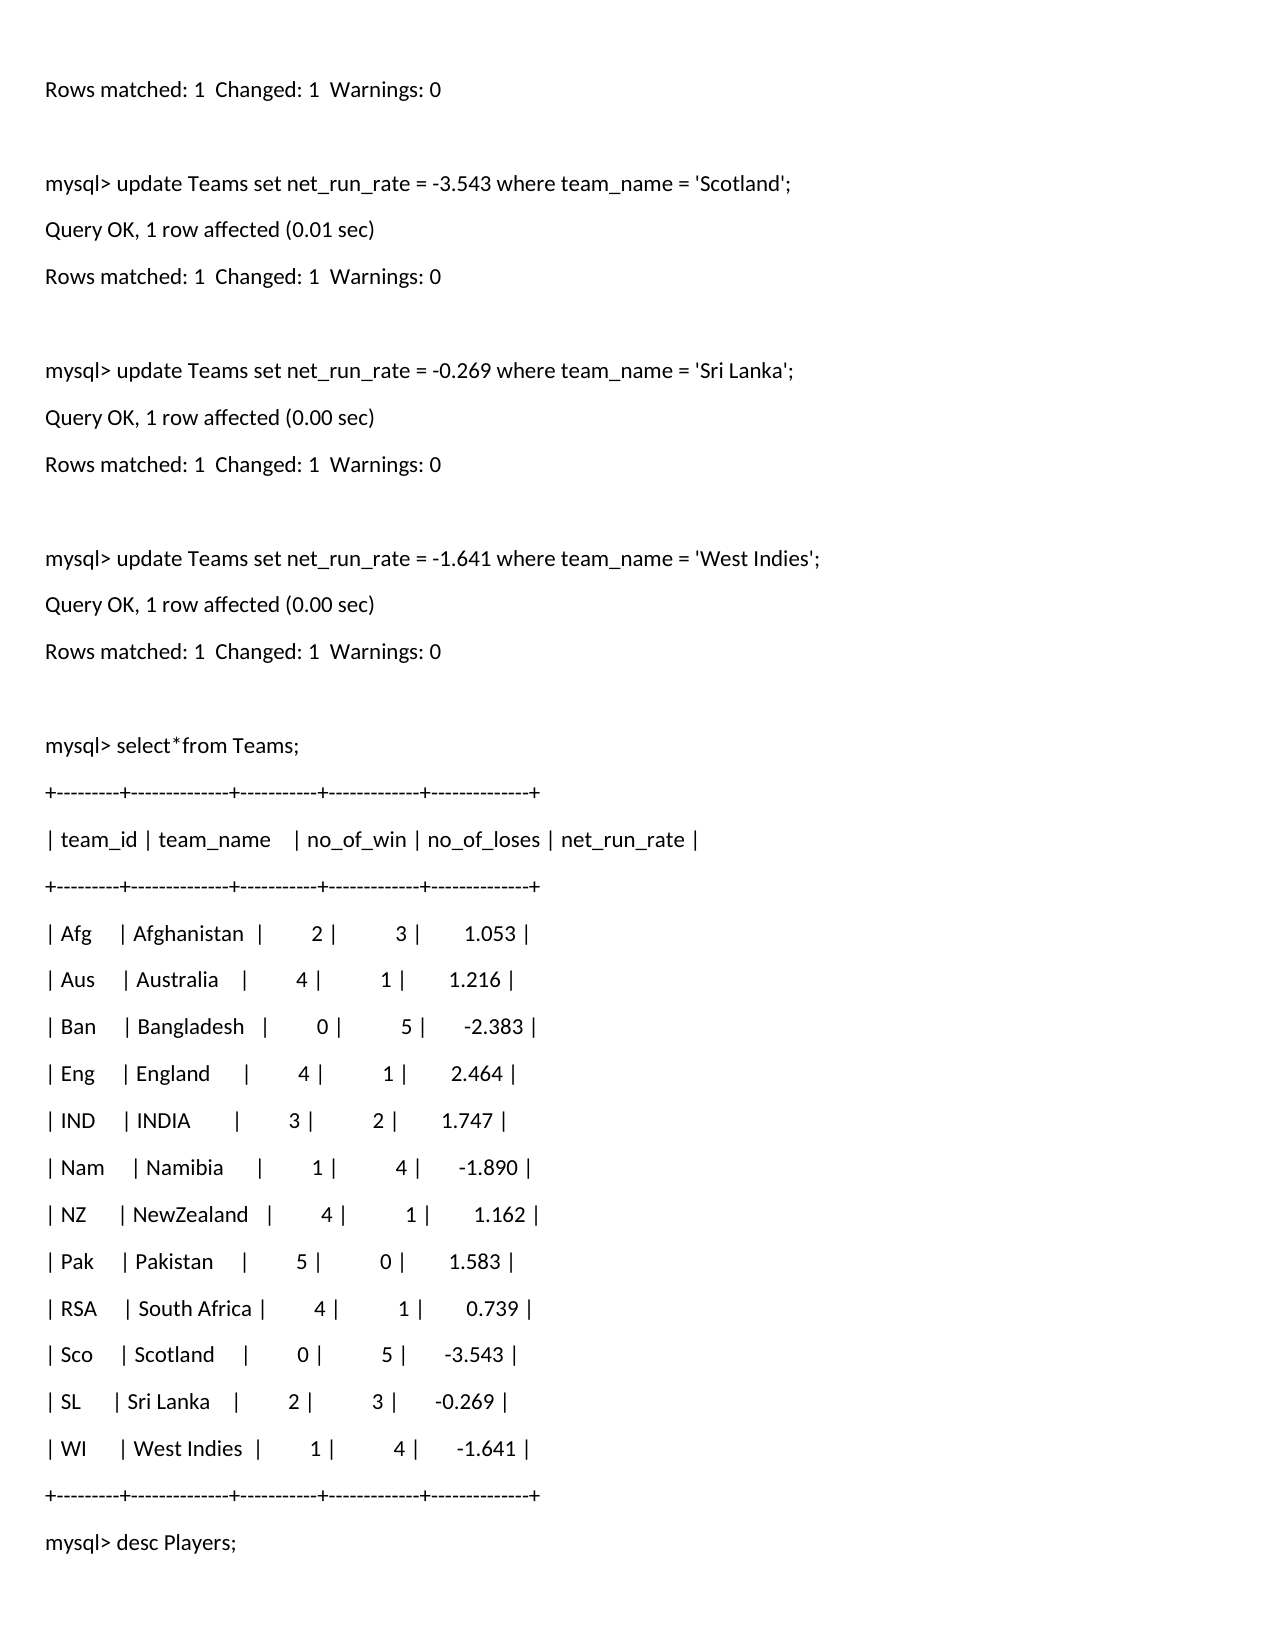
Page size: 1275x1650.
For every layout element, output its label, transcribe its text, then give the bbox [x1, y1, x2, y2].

text +---------+--------------+-----------+-------------+--------------+ [45, 778, 1230, 806]
text | Ban | Bangladesh | 0 | 5 | -2.383 | [45, 1012, 1230, 1041]
text | SL | Sri Lanka | 2 | 3 | -0.269 | [45, 1387, 1230, 1416]
text Rows matched: 1 Changed: 1 Warnings: 0 [45, 75, 1230, 103]
text Query OK, 1 row affected (0.00 sec) [45, 403, 1230, 431]
text | IND | INDIA | 3 | 2 | 1.747 | [45, 1106, 1230, 1134]
text mysql> select*from Teams; [45, 731, 1230, 759]
text Rows matched: 1 Changed: 1 Warnings: 0 [45, 637, 1230, 666]
text | WI | West Indies | 1 | 4 | -1.641 | [45, 1434, 1230, 1462]
text | Pak | Pakistan | 5 | 0 | 1.583 | [45, 1247, 1230, 1275]
text Rows matched: 1 Changed: 1 Warnings: 0 [45, 450, 1230, 478]
text | Aus | Australia | 4 | 1 | 1.216 | [45, 966, 1230, 994]
text mysql> update Teams set net_run_rate = -1.641 where team_name = 'West Indies'; [45, 544, 1230, 572]
text | Afg | Afghanistan | 2 | 3 | 1.053 | [45, 919, 1230, 947]
text mysql> update Teams set net_run_rate = -3.543 where team_name = 'Scotland'; [45, 169, 1230, 197]
text | Eng | England | 4 | 1 | 2.464 | [45, 1059, 1230, 1087]
text mysql> update Teams set net_run_rate = -0.269 where team_name = 'Sri Lanka'; [45, 356, 1230, 384]
text | NZ | NewZealand | 4 | 1 | 1.162 | [45, 1200, 1230, 1228]
text | RSA | South Africa | 4 | 1 | 0.739 | [45, 1294, 1230, 1322]
text Query OK, 1 row affected (0.00 sec) [45, 591, 1230, 619]
text Query OK, 1 row affected (0.01 sec) [45, 216, 1230, 244]
text | Sco | Scotland | 0 | 5 | -3.543 | [45, 1341, 1230, 1369]
text | Nam | Namibia | 1 | 4 | -1.890 | [45, 1153, 1230, 1181]
text Rows matched: 1 Changed: 1 Warnings: 0 [45, 262, 1230, 291]
text +---------+--------------+-----------+-------------+--------------+ [45, 1481, 1230, 1509]
text +---------+--------------+-----------+-------------+--------------+ [45, 872, 1230, 900]
text mysql> desc Players; [45, 1528, 1230, 1556]
text | team_id | team_name | no_of_win | no_of_loses | net_run_rate | [45, 825, 1230, 853]
